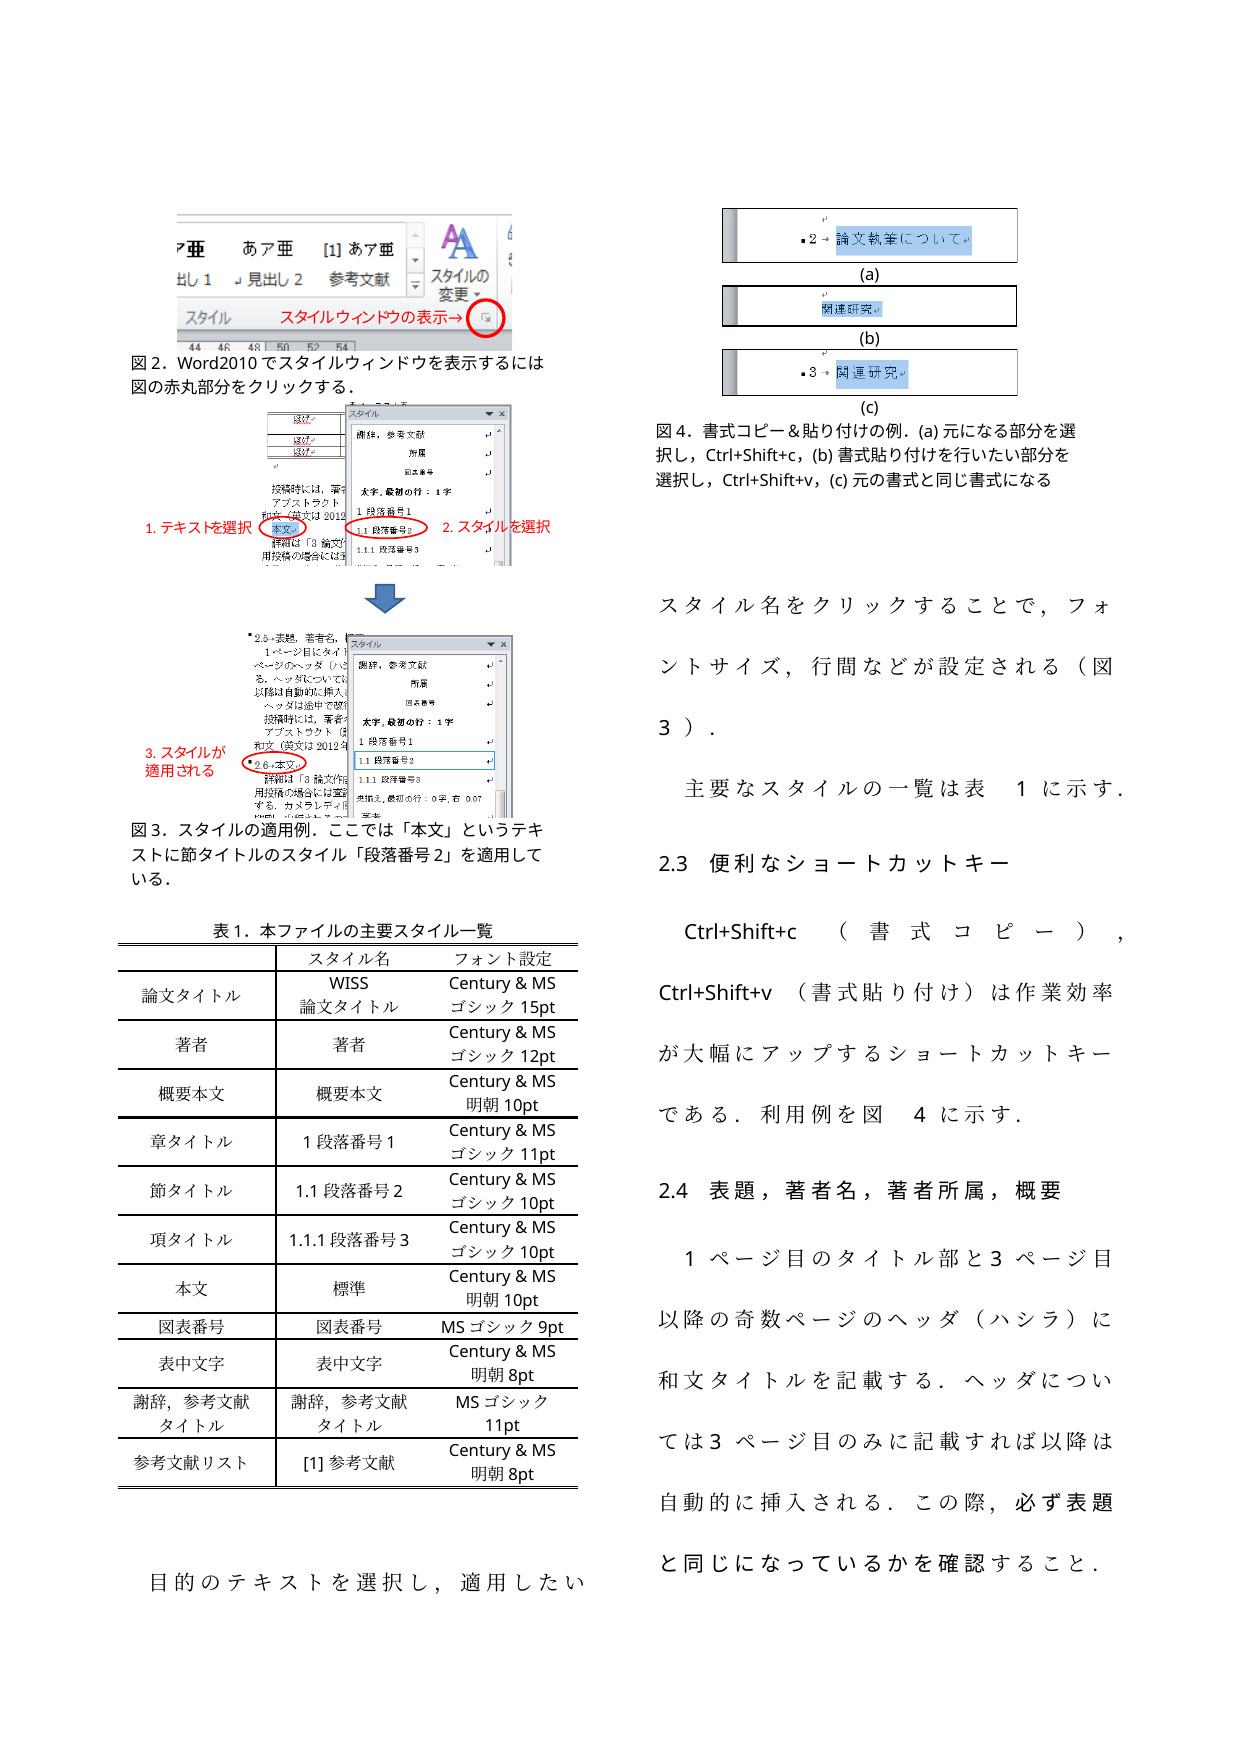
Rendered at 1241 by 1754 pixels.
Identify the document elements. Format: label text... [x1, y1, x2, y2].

text 1ページ目のタイトル部と3ページ目以降の奇数ページのヘッダ（ハシラ）に和文タイトルを記載する．ヘッダについては3ページ目のみに記載すれば以降は自動的に挿入される．この際，必ず表題と同じになっているかを確認すること．また，1ページ目のタイトルは右側の余白にはみ出さないように注意する． [650, 1227, 1118, 1593]
text Ctrl+Shift+c（書式コピー），Ctrl+Shift+v（書式貼り付け）は作業効率が大幅にアップするショートカットキーである．利用例を図 4に示す． [650, 900, 1118, 1144]
text 目的のテキストを選択し，適用したいスタイル名をクリックすることで，フォントサイズ，行間などが設定される（図 3）． [650, 207, 1118, 757]
text 表題，著者名，著者所属，概要 [650, 1158, 1118, 1219]
picture [723, 287, 1016, 325]
text 主要なスタイルの一覧は表 1に示す． [650, 757, 1118, 818]
text 目的のテキストを選択し，適用したいスタイル名をクリックすることで，フォントサイズ，行間などが設定される（図 3）． [122, 207, 590, 1611]
text 便利なショートカットキー [650, 832, 1118, 893]
